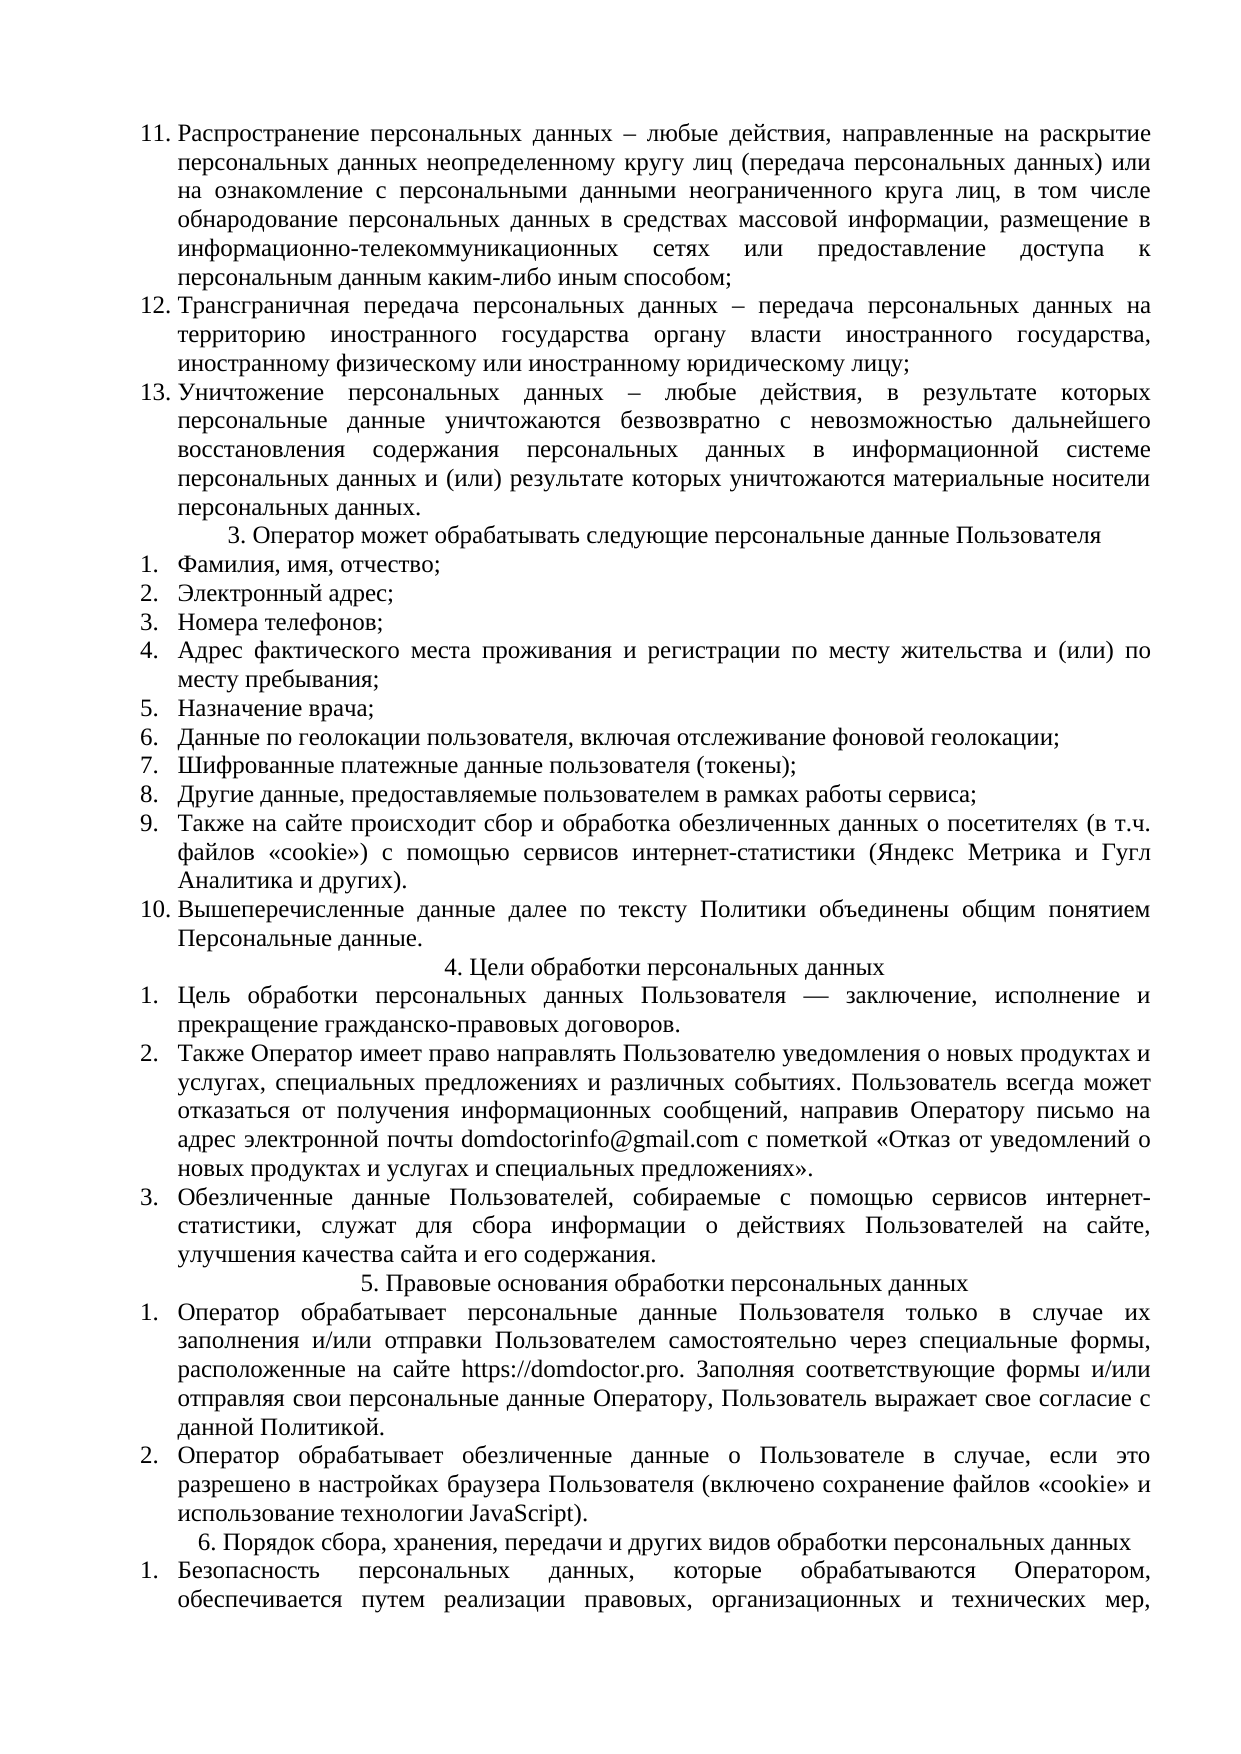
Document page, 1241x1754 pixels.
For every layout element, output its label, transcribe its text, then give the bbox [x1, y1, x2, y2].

list Оператор обрабатывает обезличенные данные о Пользователе в случае, если это разрешено в настройках браузера Пользователя (включено сохранение файлов «cookie» и использование технологии JavaScript). [140, 1441, 1152, 1527]
list Фамилия, имя, отчество; [140, 549, 1152, 578]
list Цель обработки персональных данных Пользователя — заключение, исполнение и прекращение гражданско-правовых договоров. [140, 981, 1152, 1038]
list Данные по геолокации пользователя, включая отслеживание фоновой геолокации; [140, 722, 1152, 751]
list Электронный адрес; [140, 578, 1152, 607]
text 6. Порядок сбора, хранения, передачи и других видов обработки персональных данных [177, 1527, 1152, 1556]
list Также на сайте происходит сбор и обработка обезличенных данных о посетителях (в т.ч. файлов «cookie») с помощью сервисов интернет-статистики (Яндекс Метрика и Гугл Аналитика и других). [140, 808, 1152, 894]
list Вышеперечисленные данные далее по тексту Политики объединены общим понятием Персональные данные. [140, 894, 1152, 952]
list Номера телефонов; [140, 607, 1152, 636]
list Адрес фактического места проживания и регистрации по месту жительства и (или) по месту пребывания; [140, 636, 1152, 693]
text 4. Цели обработки персональных данных [177, 952, 1152, 981]
list Также Оператор имеет право направлять Пользователю уведомления о новых продуктах и услугах, специальных предложениях и различных событиях. Пользователь всегда может отказаться от получения информационных сообщений, направив Оператору письмо на адрес электронной почты domdoctorinfo@gmail.com с пометкой «Отказ от уведомлений о новых продуктах и услугах и специальных предложениях». [140, 1038, 1152, 1182]
list Трансграничная передача персональных данных – передача персональных данных на территорию иностранного государства органу власти иностранного государства, иностранному физическому или иностранному юридическому лицу; [140, 291, 1152, 377]
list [140, 1556, 1152, 1613]
list Назначение врача; [140, 693, 1152, 722]
list Уничтожение персональных данных – любые действия, в результате которых персональные данные уничтожаются безвозвратно с невозможностью дальнейшего восстановления содержания персональных данных в информационной системе персональных данных и (или) результате которых уничтожаются материальные носители персональных данных. [140, 377, 1152, 521]
text 5. Правовые основания обработки персональных данных [177, 1268, 1152, 1297]
list Обезличенные данные Пользователей, собираемые с помощью сервисов интернет-статистики, служат для сбора информации о действиях Пользователей на сайте, улучшения качества сайта и его содержания. [140, 1182, 1152, 1268]
list Оператор обрабатывает персональные данные Пользователя только в случае их заполнения и/или отправки Пользователем самостоятельно через специальные формы, расположенные на сайте https://domdoctor.pro. Заполняя соответствующие формы и/или отправляя свои персональные данные Оператору, Пользователь выражает свое согласие с данной Политикой. [140, 1297, 1152, 1441]
list Распространение персональных данных – любые действия, направленные на раскрытие персональных данных неопределенному кругу лиц (передача персональных данных) или на ознакомление с персональными данными неограниченного круга лиц, в том числе обнародование персональных данных в средствах массовой информации, размещение в информационно-телекоммуникационных сетях или предоставление доступа к персональным данным каким-либо иным способом; [140, 118, 1152, 291]
list Другие данные, предоставляемые пользователем в рамках работы сервиса; [140, 779, 1152, 808]
text 3. Оператор может обрабатывать следующие персональные данные Пользователя [177, 521, 1152, 549]
list Шифрованные платежные данные пользователя (токены); [140, 751, 1152, 779]
